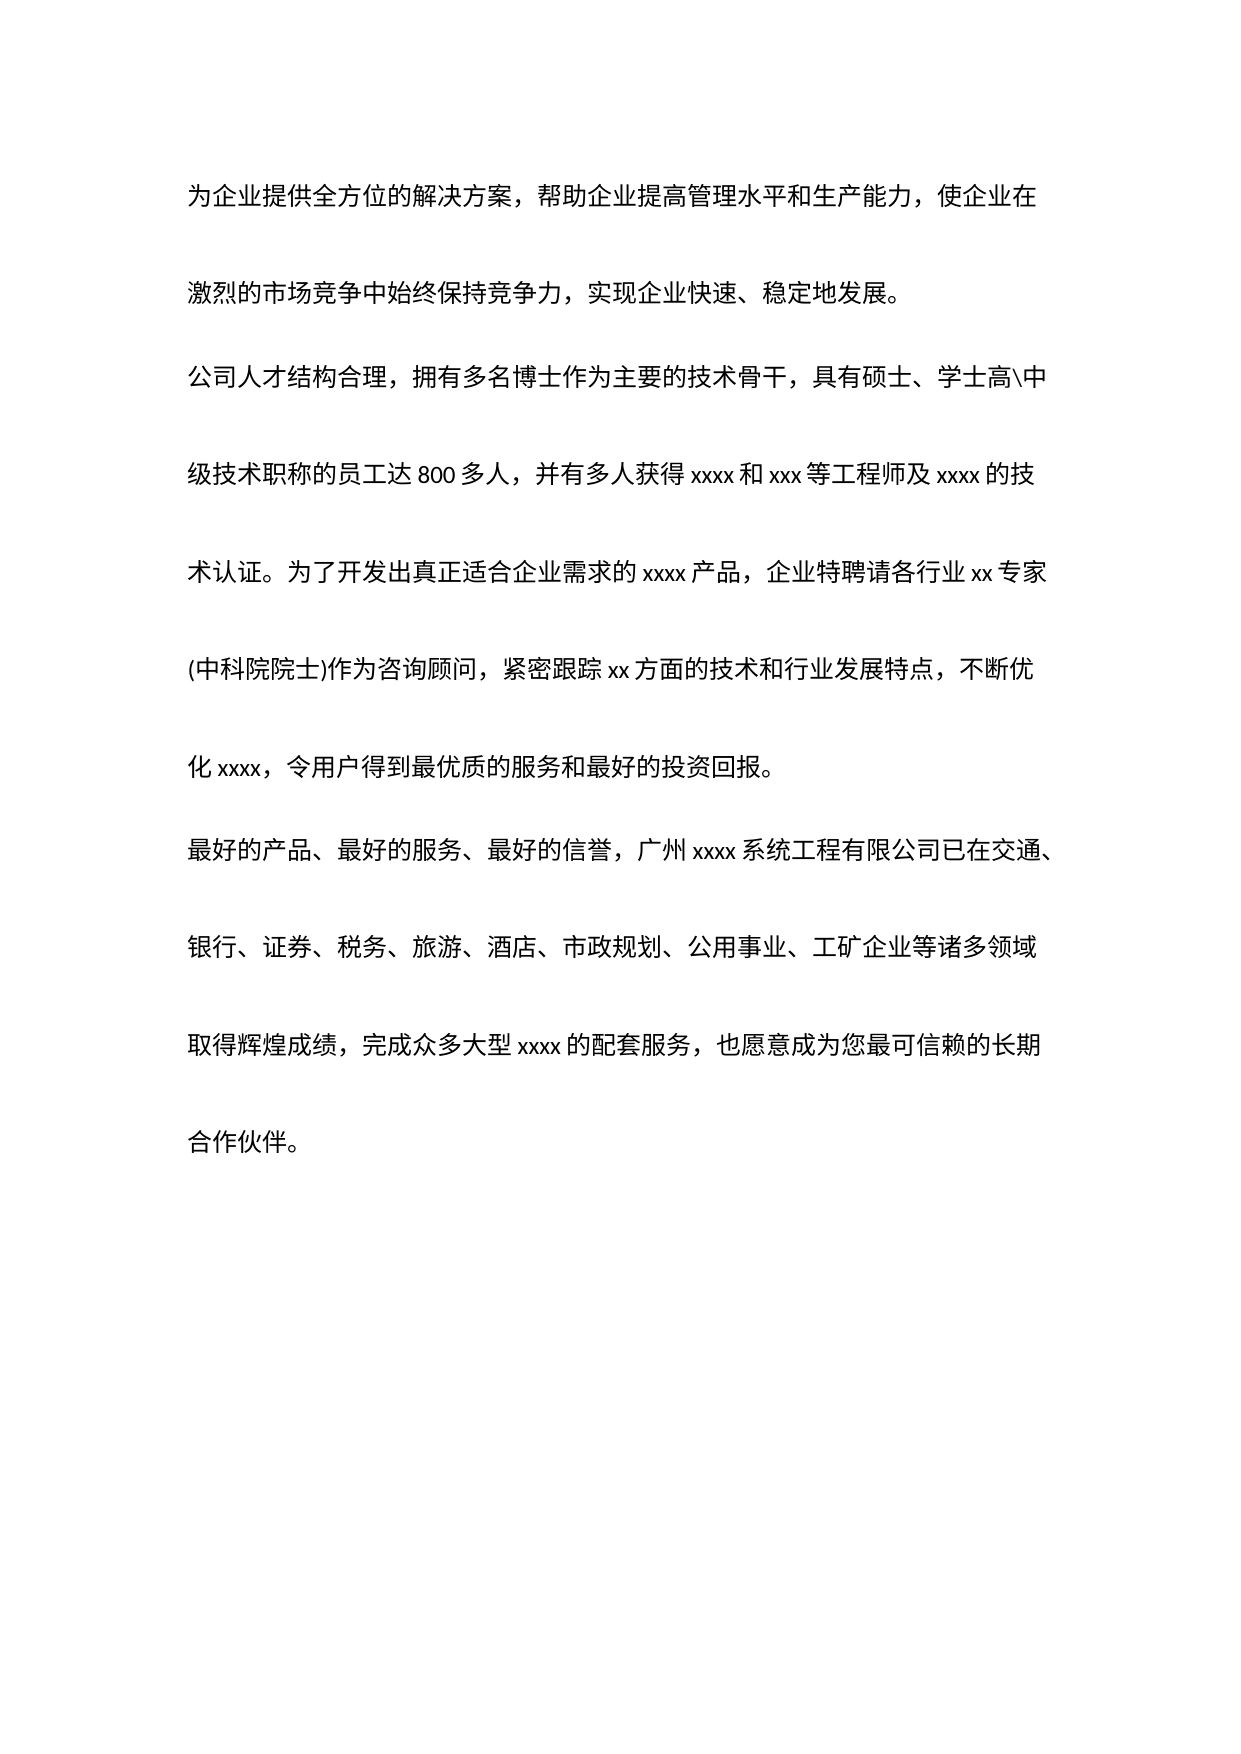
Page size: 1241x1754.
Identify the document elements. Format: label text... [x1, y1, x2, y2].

text 最好的产品、最好的服务、最好的信誉，广州xxxx系统工程有限公司已在交通、银行、证券、税务、旅游、酒店、市政规划、公用事业、工矿企业等诸多领域取得辉煌成绩，完成众多大型xxxx的配套服务，也愿意成为您最可信赖的长期合作伙伴。 [187, 816, 1053, 1173]
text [187, 162, 1053, 324]
text 公司人才结构合理，拥有多名博士作为主要的技术骨干，具有硕士、学士高\中级技术职称的员工达800多人，并有多人获得xxxx和xxx等工程师及xxxx的技术认证。为了开发出真正适合企业需求的xxxx产品，企业特聘请各行业xx专家(中科院院士)作为咨询顾问，紧密跟踪xx方面的技术和行业发展特点，不断优化xxxx，令用户得到最优质的服务和最好的投资回报。 [187, 343, 1053, 798]
